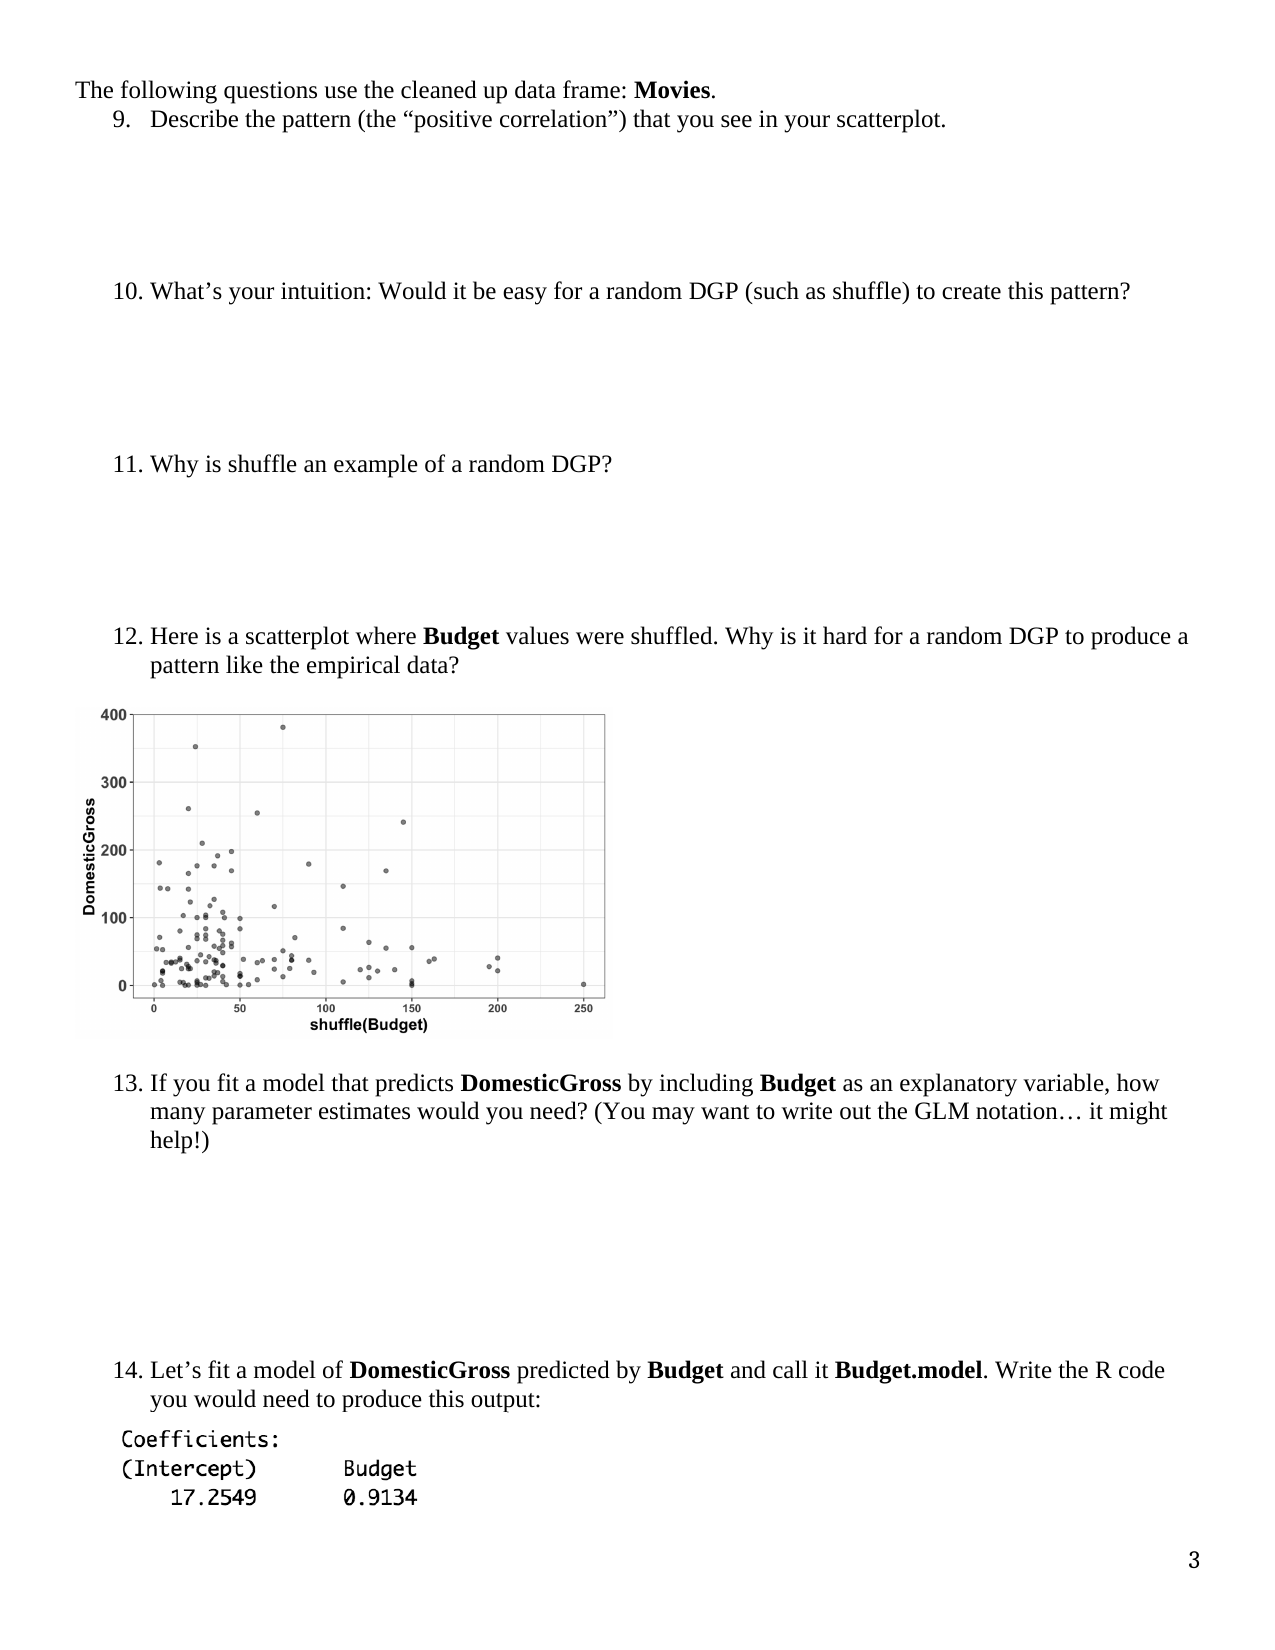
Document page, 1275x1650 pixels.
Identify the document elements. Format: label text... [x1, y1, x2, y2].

list What’s your intuition: Would it be easy for a random DGP (such as shuffle) to create this pattern? [112, 276, 1200, 305]
text The following questions use the cleaned up data frame: Movies. [75, 75, 1200, 104]
list Here is a scatterplot where Budget values were shuffled. Why is it hard for a random DGP to produce a pattern like the empirical data? [112, 621, 1200, 679]
list Describe the pattern (the “positive correlation”) that you see in your scatterplot. [112, 104, 1200, 132]
picture [112, 1412, 508, 1539]
picture [75, 707, 613, 1039]
list Let’s fit a model of DomesticGross predicted by Budget and call it Budget.model. Write the R code you would need to produce this output: [112, 1355, 1200, 1413]
list If you fit a model that predicts DomesticGross by including Budget as an explanatory variable, how many parameter estimates would you need? (You may want to write out the GLM notation… it might help!) [112, 1068, 1200, 1154]
list Why is shuffle an example of a random DGP? [112, 449, 1200, 477]
